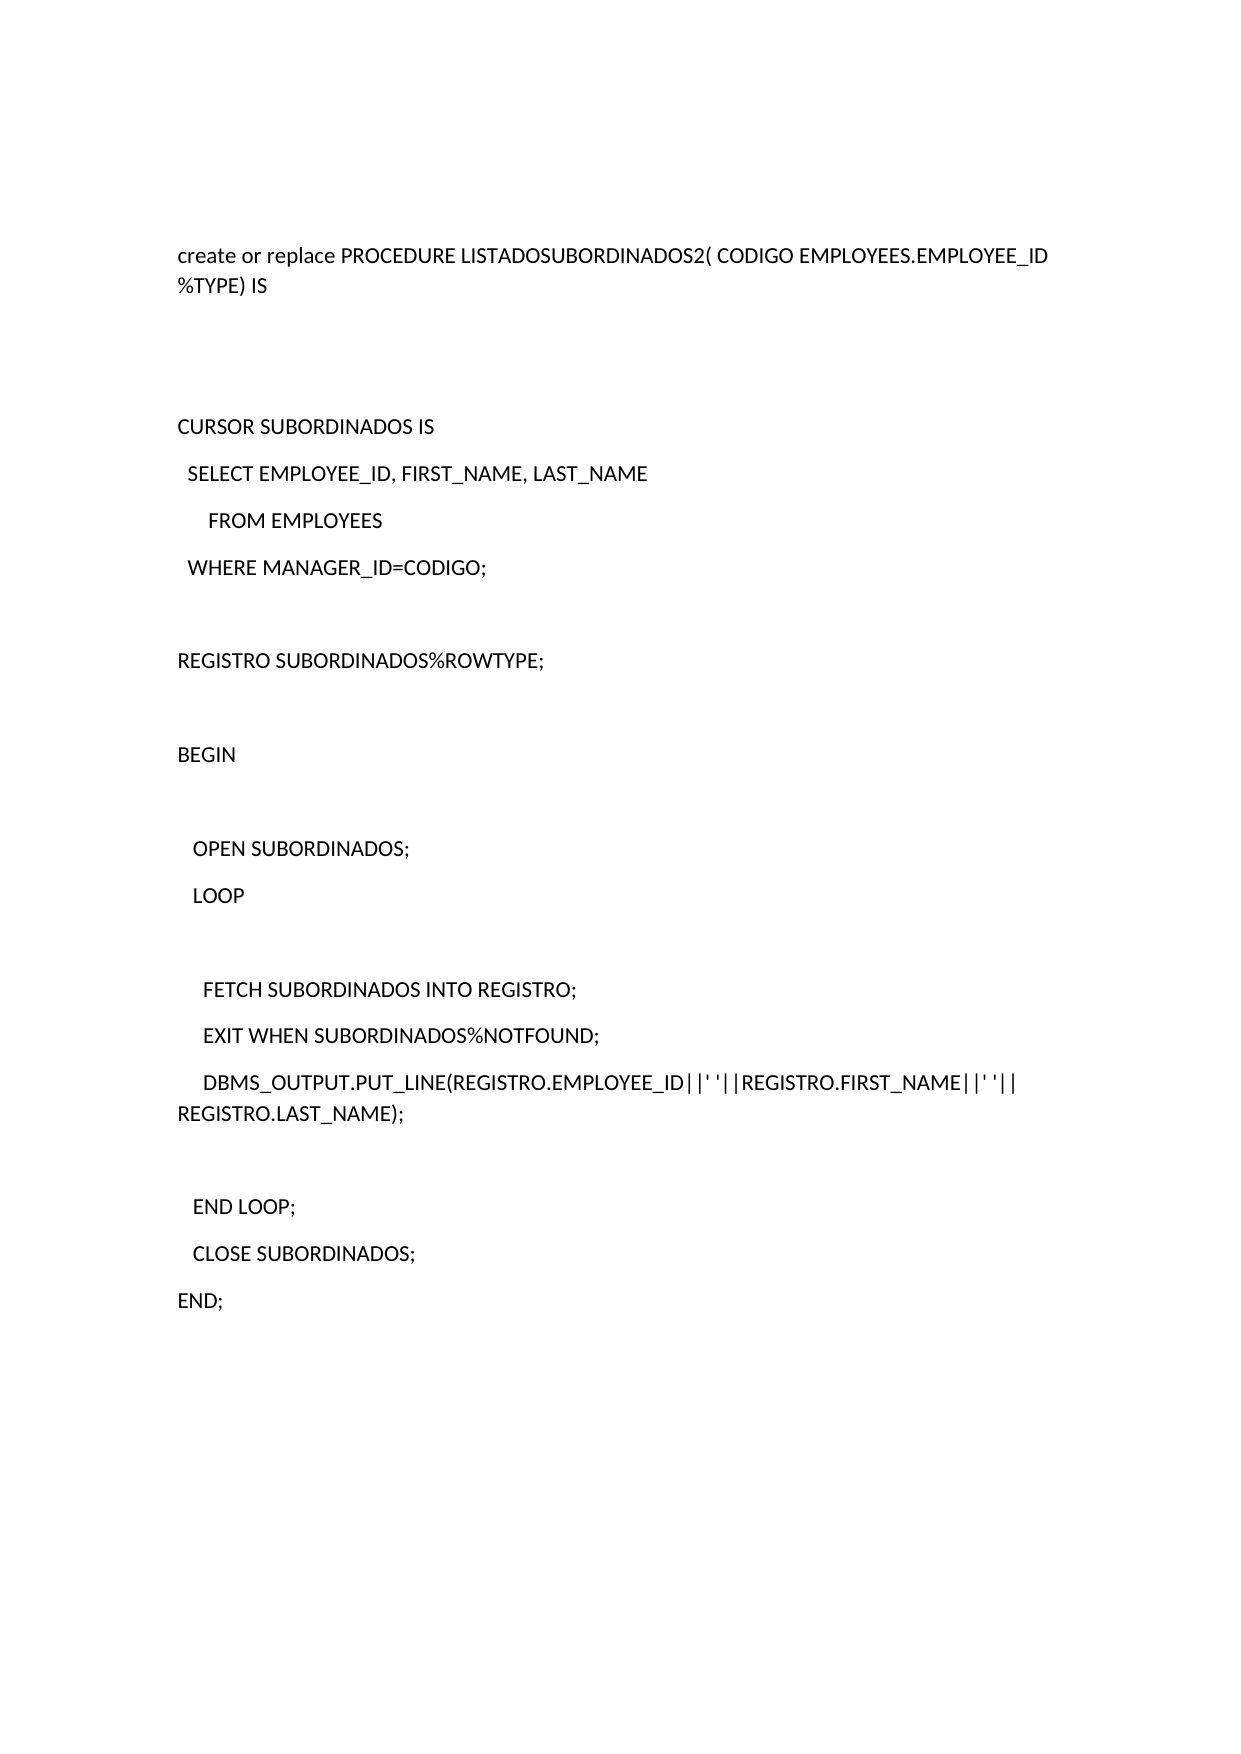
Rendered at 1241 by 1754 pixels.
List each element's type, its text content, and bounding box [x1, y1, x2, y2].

text CLOSE SUBORDINADOS; [177, 1239, 1063, 1267]
text SELECT EMPLOYEE_ID, FIRST_NAME, LAST_NAME [177, 459, 1063, 487]
text EXIT WHEN SUBORDINADOS%NOTFOUND; [177, 1022, 1063, 1049]
text DBMS_OUTPUT.PUT_LINE(REGISTRO.EMPLOYEE_ID||' '||REGISTRO.FIRST_NAME||' '||REGISTRO.LAST_NAME); [177, 1068, 1063, 1127]
text create or replace PROCEDURE LISTADOSUBORDINADOS2( CODIGO EMPLOYEES.EMPLOYEE_ID%TYPE) IS [177, 241, 1063, 299]
text CURSOR SUBORDINADOS IS [177, 412, 1063, 440]
text REGISTRO SUBORDINADOS%ROWTYPE; [177, 647, 1063, 674]
text OPEN SUBORDINADOS; [177, 834, 1063, 862]
text LOOP [177, 881, 1063, 909]
text BEGIN [177, 740, 1063, 768]
text FROM EMPLOYEES [177, 506, 1063, 534]
text END; [177, 1286, 1063, 1314]
text WHERE MANAGER_ID=CODIGO; [177, 553, 1063, 581]
text FETCH SUBORDINADOS INTO REGISTRO; [177, 975, 1063, 1003]
text END LOOP; [177, 1192, 1063, 1220]
